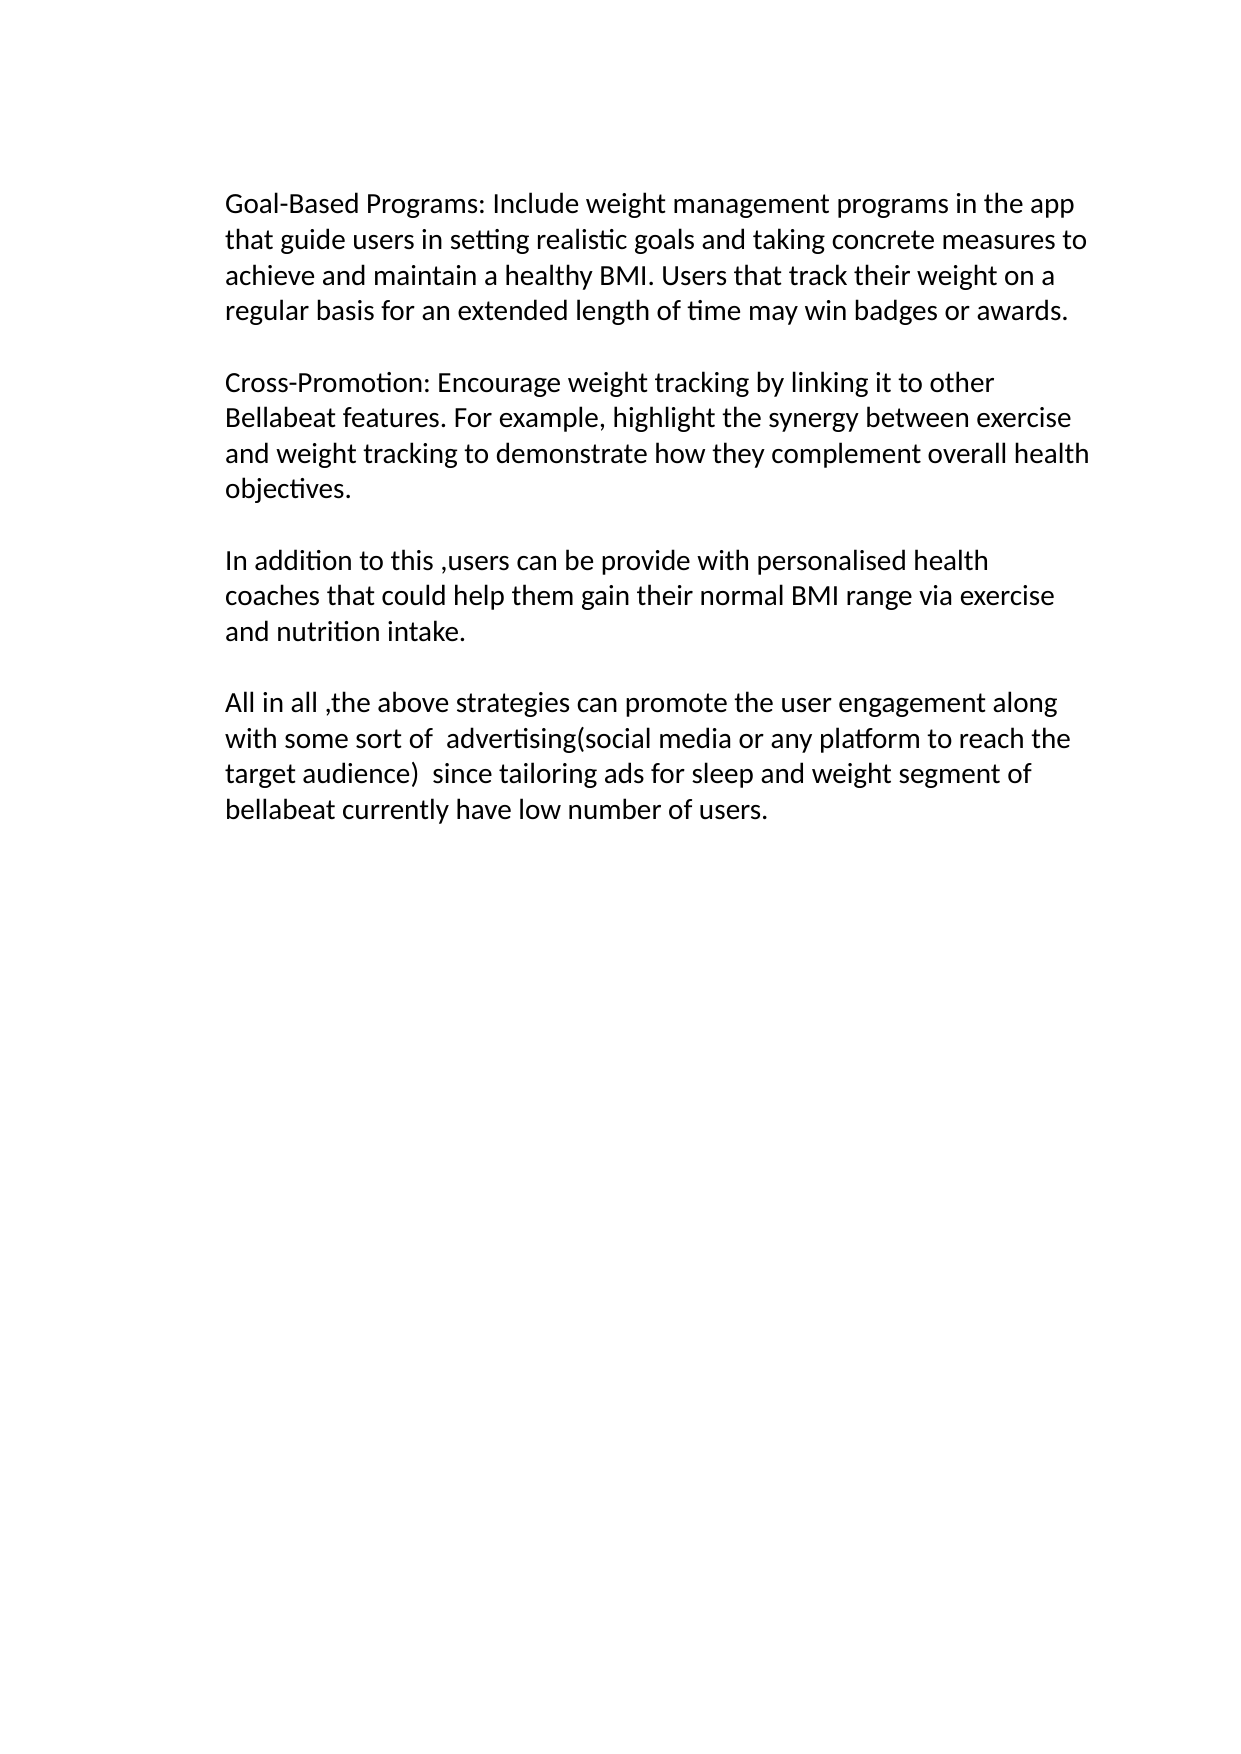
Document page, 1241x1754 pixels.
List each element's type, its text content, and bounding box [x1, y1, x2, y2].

list In addition to this ,users can be provide with personalised health coaches that could help them gain their normal BMI range via exercise and nutrition intake. [225, 542, 1090, 649]
list Goal-Based Programs: Include weight management programs in the app that guide users in setting realistic goals and taking concrete measures to achieve and maintain a healthy BMI. Users that track their weight on a regular basis for an extended length of time may win badges or awards. [225, 186, 1090, 328]
list Cross-Promotion: Encourage weight tracking by linking it to other Bellabeat features. For example, highlight the synergy between exercise and weight tracking to demonstrate how they complement overall health objectives. [225, 364, 1090, 506]
list All in all ,the above strategies can promote the user engagement along with some sort of advertising(social media or any platform to reach the target audience) since tailoring ads for sleep and weight segment of bellabeat currently have low number of users. [225, 684, 1090, 827]
